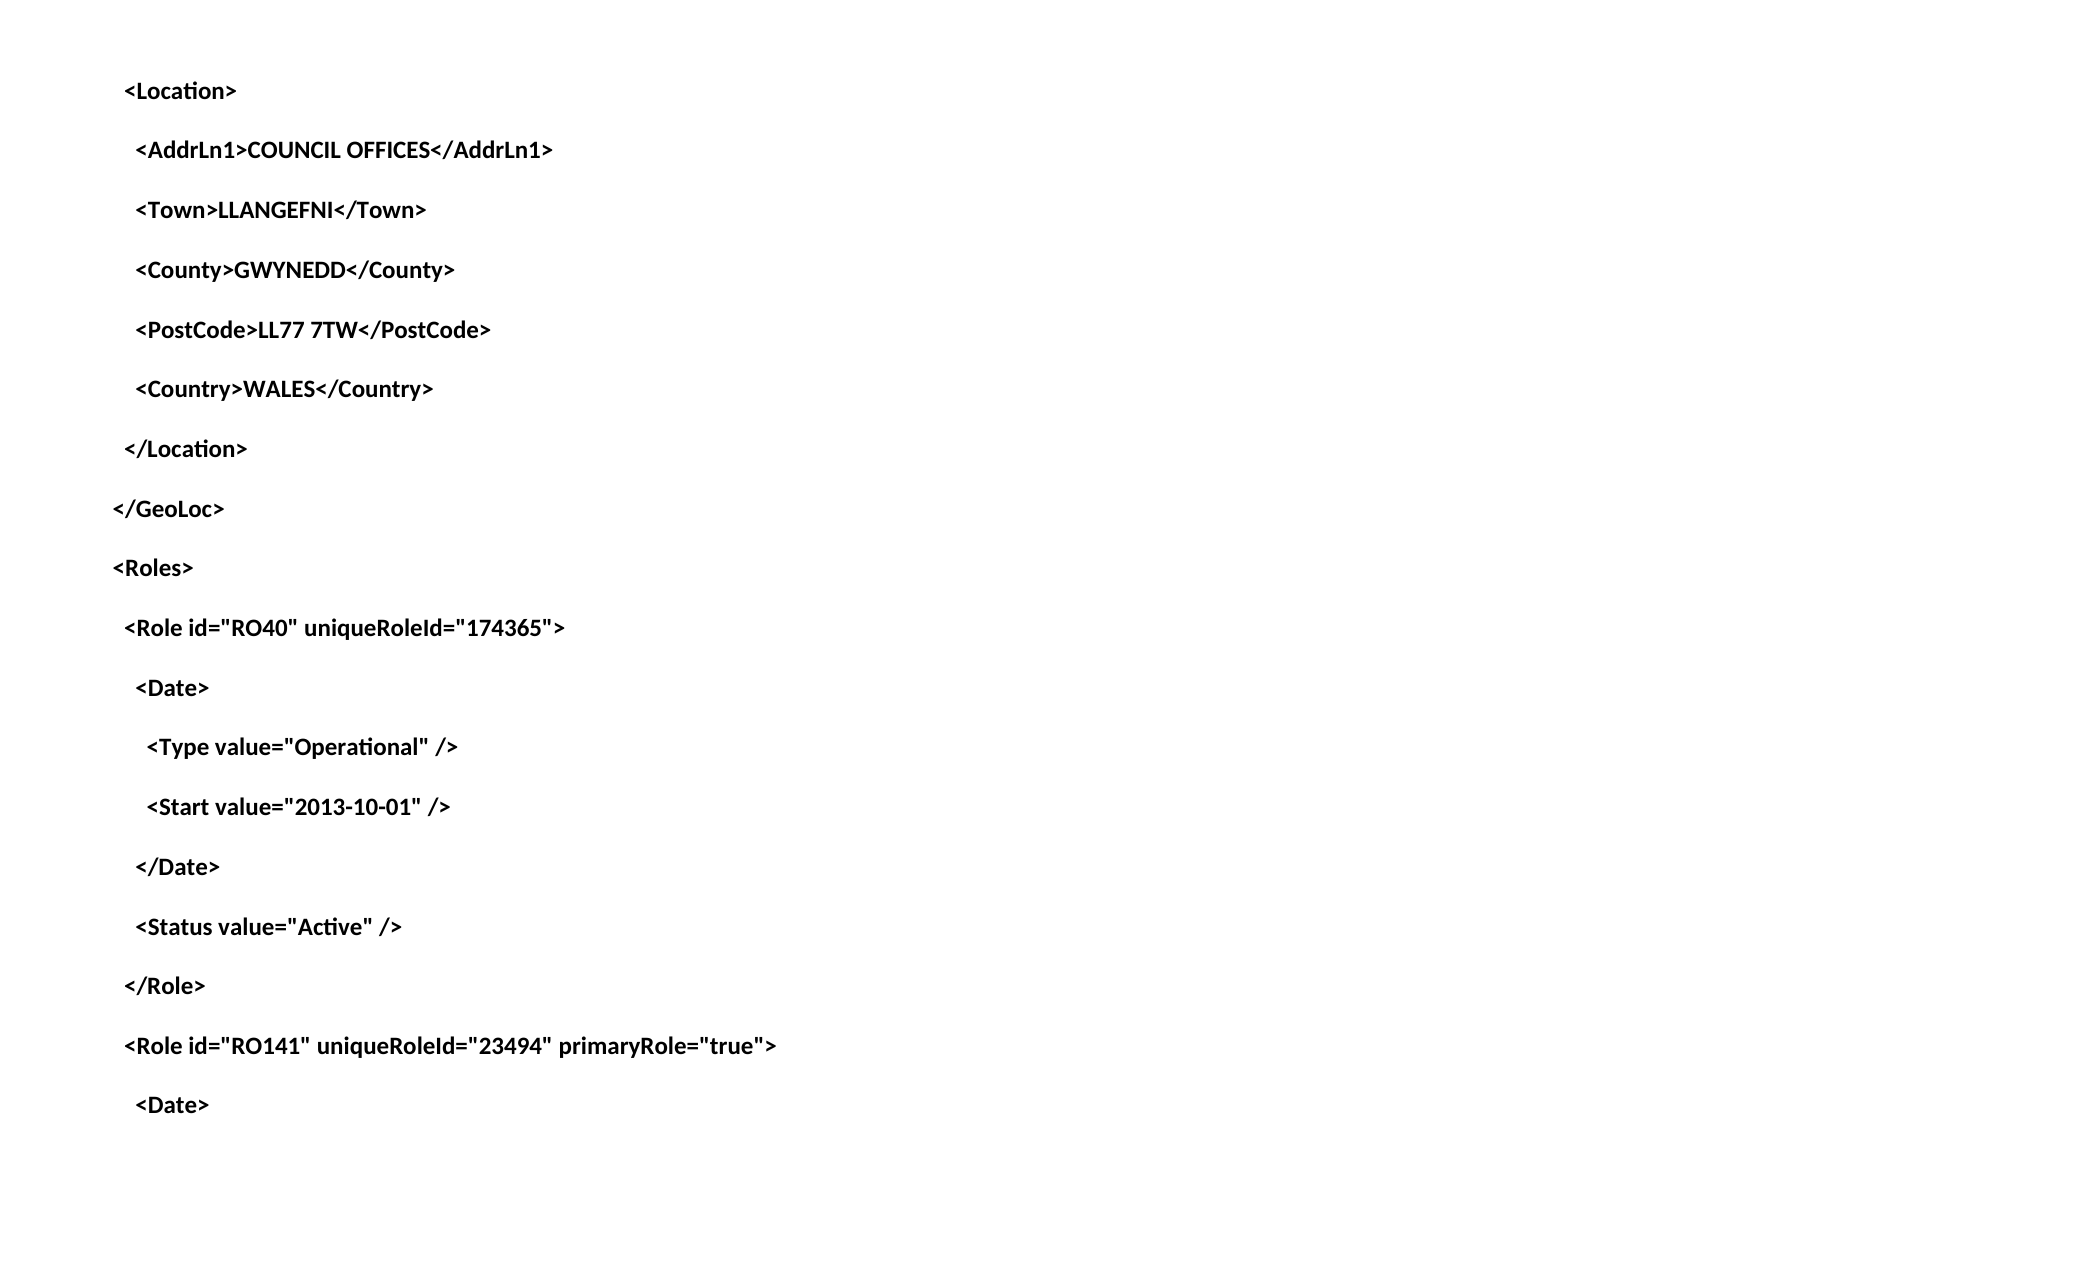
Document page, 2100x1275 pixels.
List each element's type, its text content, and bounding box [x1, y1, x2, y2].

text <Location> [90, 75, 1950, 106]
text <Status value="Active" /> [90, 911, 1950, 941]
text </Role> [90, 970, 1950, 1001]
text <Start value="2013-10-01" /> [90, 791, 1950, 822]
text <Town>LLANGEFNI</Town> [90, 194, 1950, 225]
text <Roles> [90, 552, 1950, 583]
text <PostCode>LL77 7TW</PostCode> [90, 314, 1950, 344]
text </Date> [90, 851, 1950, 881]
text <AddrLn1>COUNCIL OFFICES</AddrLn1> [90, 135, 1950, 165]
text <Date> [90, 1090, 1950, 1120]
text <County>GWYNEDD</County> [90, 254, 1950, 284]
text <Role id="RO40" uniqueRoleId="174365"> [90, 612, 1950, 643]
text <Date> [90, 672, 1950, 702]
text </GeoLoc> [90, 493, 1950, 523]
text <Type value="Operational" /> [90, 732, 1950, 762]
text <Role id="RO141" uniqueRoleId="23494" primaryRole="true"> [90, 1030, 1950, 1061]
text </Location> [90, 433, 1950, 464]
text <Country>WALES</Country> [90, 373, 1950, 404]
